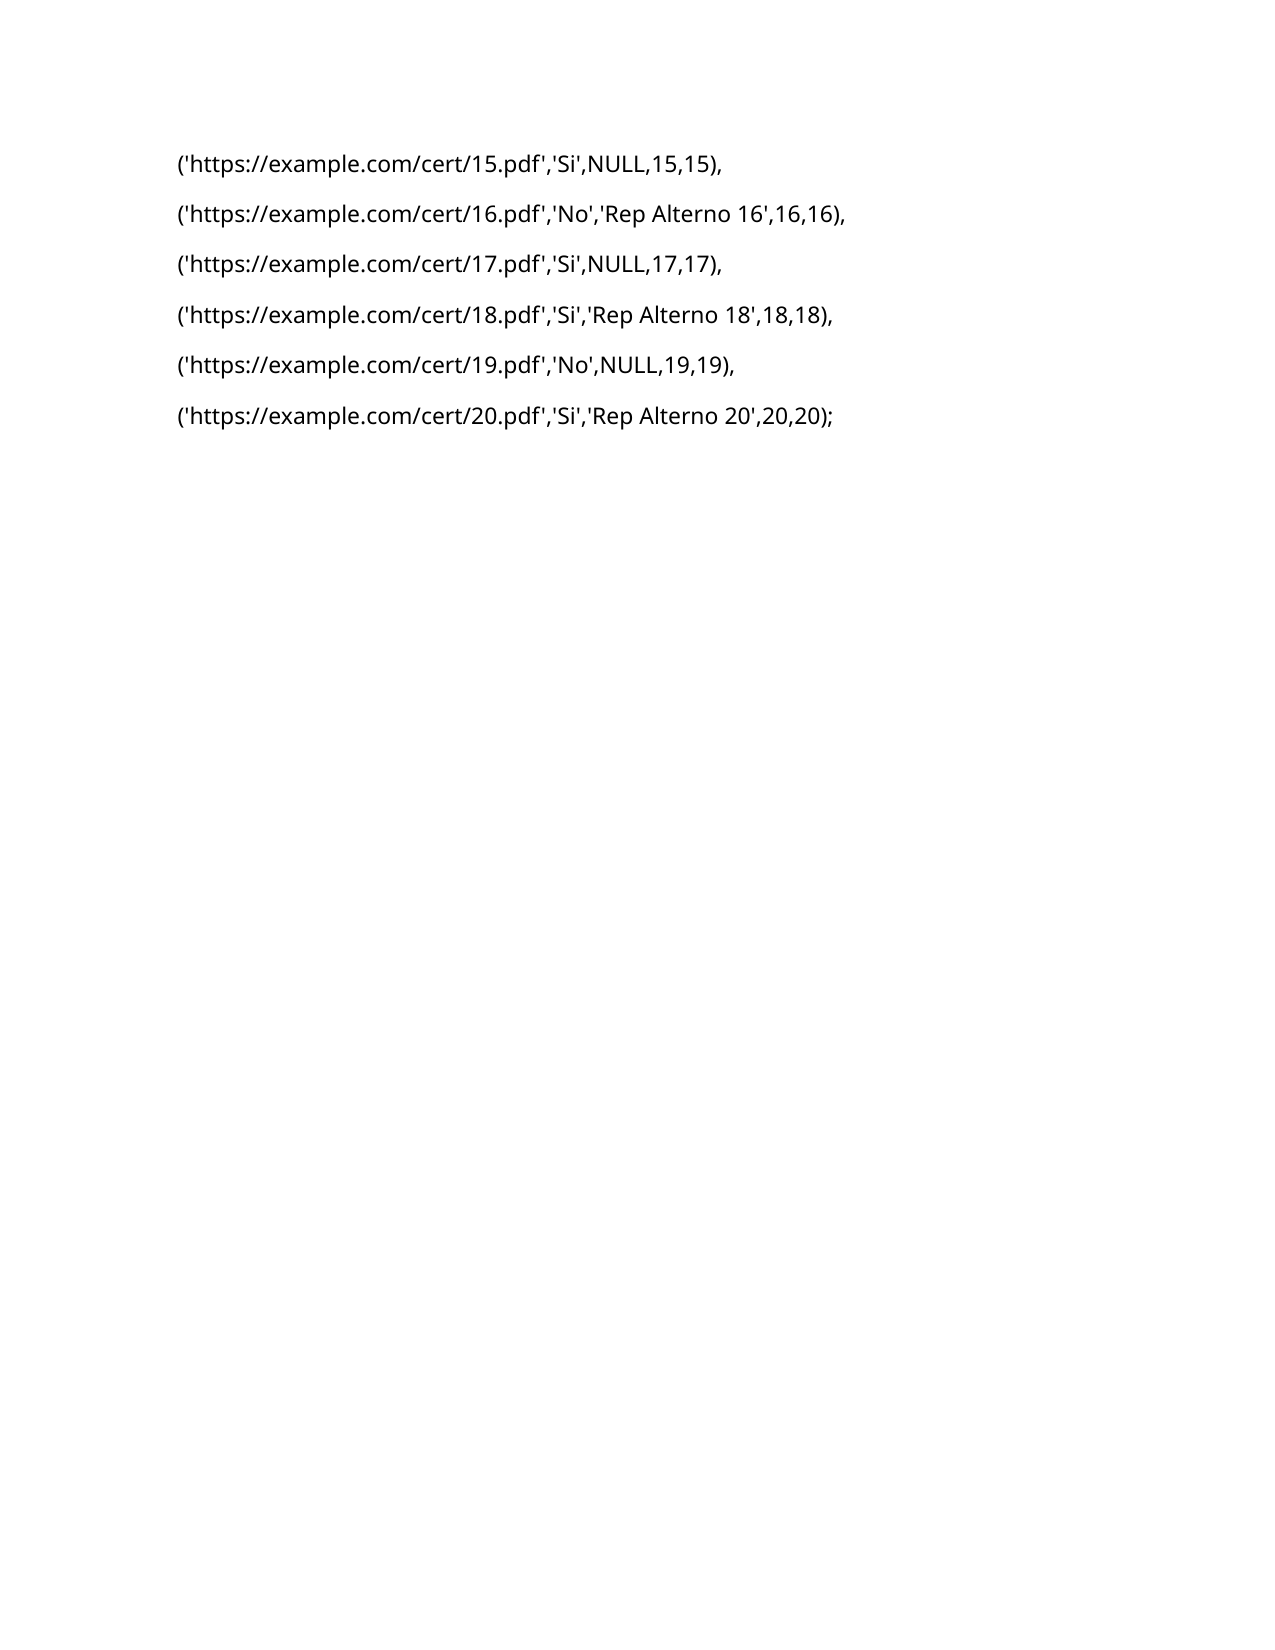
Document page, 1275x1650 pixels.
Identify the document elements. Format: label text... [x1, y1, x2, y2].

text ('https://example.com/cert/16.pdf','No','Rep Alterno 16',16,16), [177, 198, 1098, 229]
text ('https://example.com/cert/19.pdf','No',NULL,19,19), [177, 349, 1098, 381]
text ('https://example.com/cert/18.pdf','Si','Rep Alterno 18',18,18), [177, 299, 1098, 330]
text ('https://example.com/cert/20.pdf','Si','Rep Alterno 20',20,20); [177, 400, 1098, 431]
text ('https://example.com/cert/15.pdf','Si',NULL,15,15), [177, 148, 1098, 179]
text ('https://example.com/cert/17.pdf','Si',NULL,17,17), [177, 248, 1098, 280]
